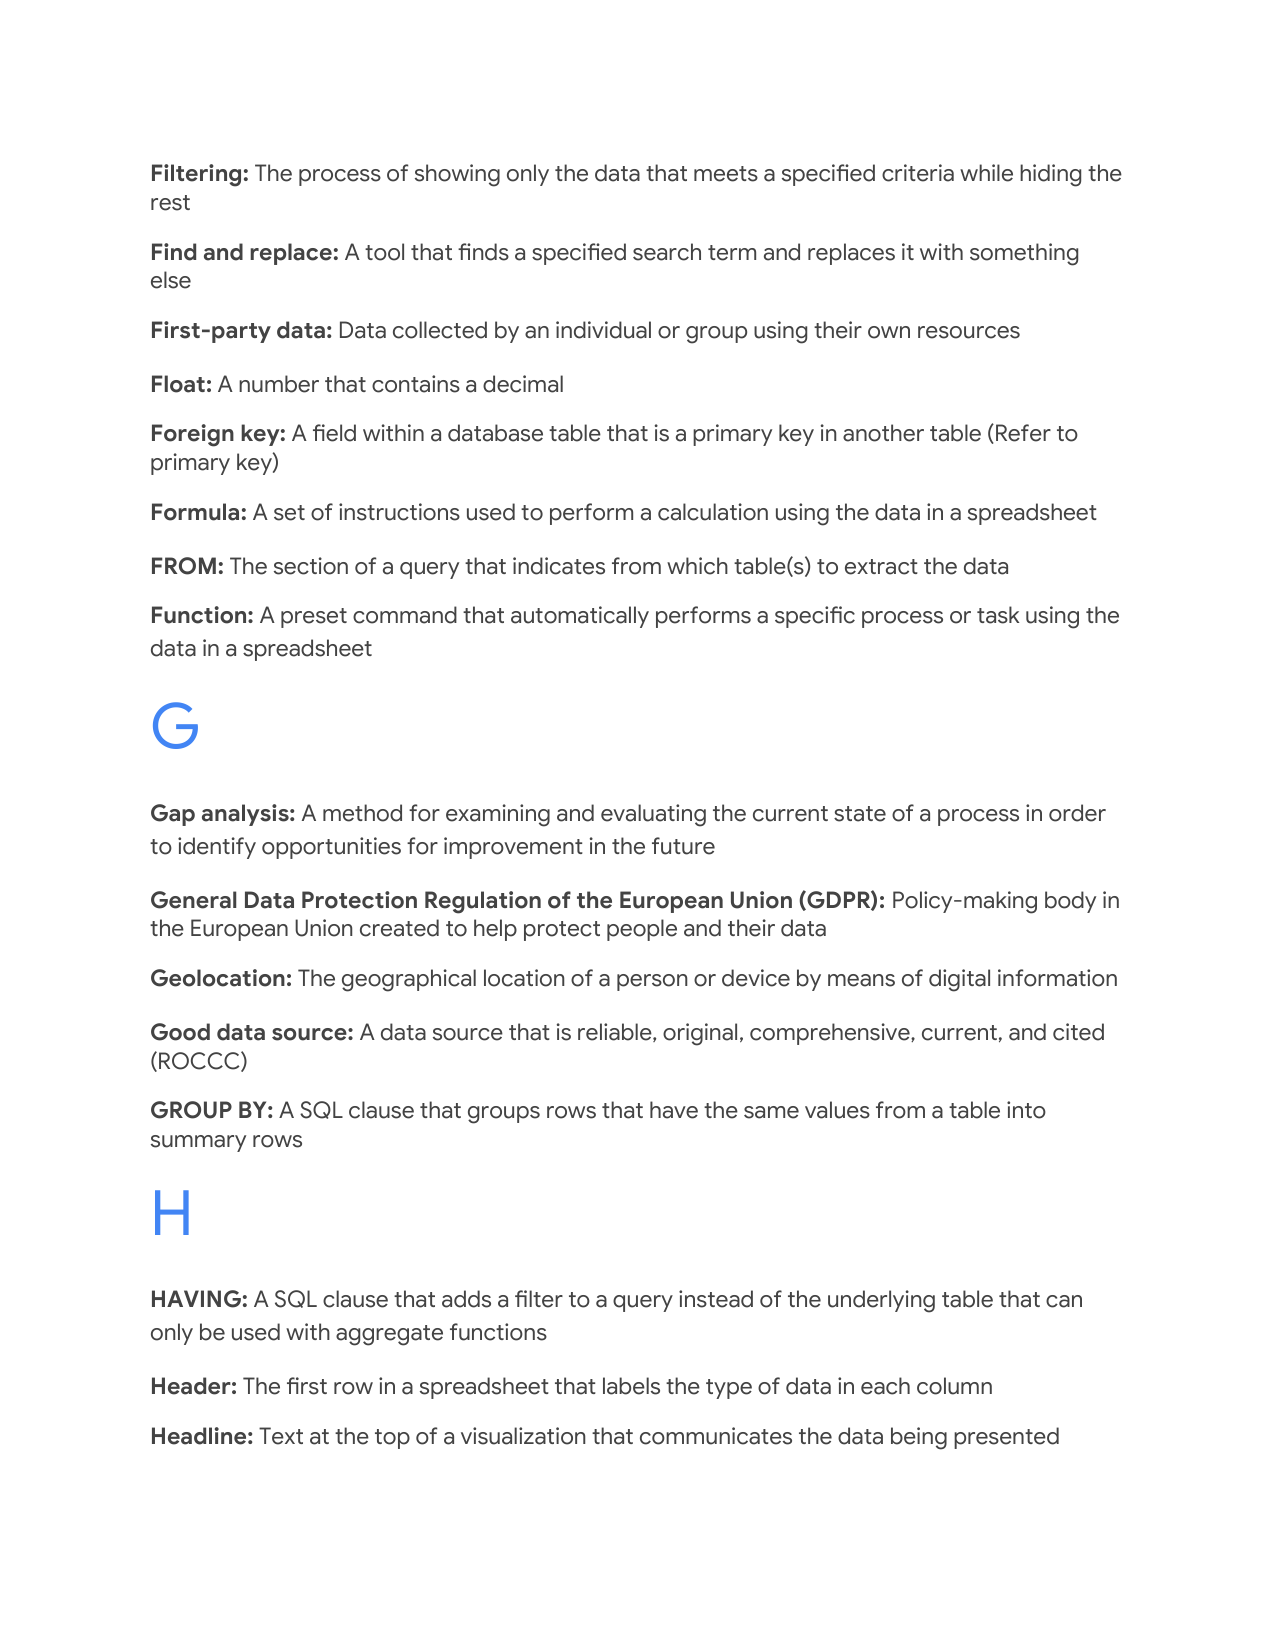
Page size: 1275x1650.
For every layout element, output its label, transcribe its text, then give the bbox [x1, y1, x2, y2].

text Gap analysis: A method for examining and evaluating the current state of a process in order to identify opportunities for improvement in the future [150, 799, 1125, 861]
text GROUP BY: A SQL clause that groups rows that have the same values from a table into summary rows [150, 1096, 1125, 1154]
text Foreign key: A field within a database table that is a primary key in another table (Refer to primary key) [150, 420, 1125, 477]
text General Data Protection Regulation of the European Union (GDPR): Policy-making body in the European Union created to help protect people and their data [150, 886, 1125, 943]
text H [150, 1175, 1125, 1253]
text Filtering: The process of showing only the data that meets a specified criteria while hiding the rest [150, 159, 1125, 217]
text Headline: Text at the top of a visualization that communicates the data being presented [150, 1422, 1125, 1451]
text Float: A number that contains a decimal [150, 370, 1125, 399]
text Formula: A set of instructions used to perform a calculation using the data in a spreadsheet [150, 498, 1125, 527]
text G [150, 688, 1125, 767]
text First-party data: Data collected by an individual or group using their own resources [150, 316, 1125, 345]
text FROM: The section of a query that indicates from which table(s) to extract the data [150, 552, 1125, 581]
text Function: A preset command that automatically performs a specific process or task using the data in a spreadsheet [150, 601, 1125, 663]
text Good data source: A data source that is reliable, original, comprehensive, current, and cited (ROCCC) [150, 1018, 1125, 1076]
text Find and replace: A tool that finds a specified search term and replaces it with something else [150, 238, 1125, 295]
text Header: The first row in a spreadsheet that labels the type of data in each column [150, 1372, 1125, 1401]
text HAVING: A SQL clause that adds a filter to a query instead of the underlying table that can only be used with aggregate functions [150, 1286, 1125, 1347]
